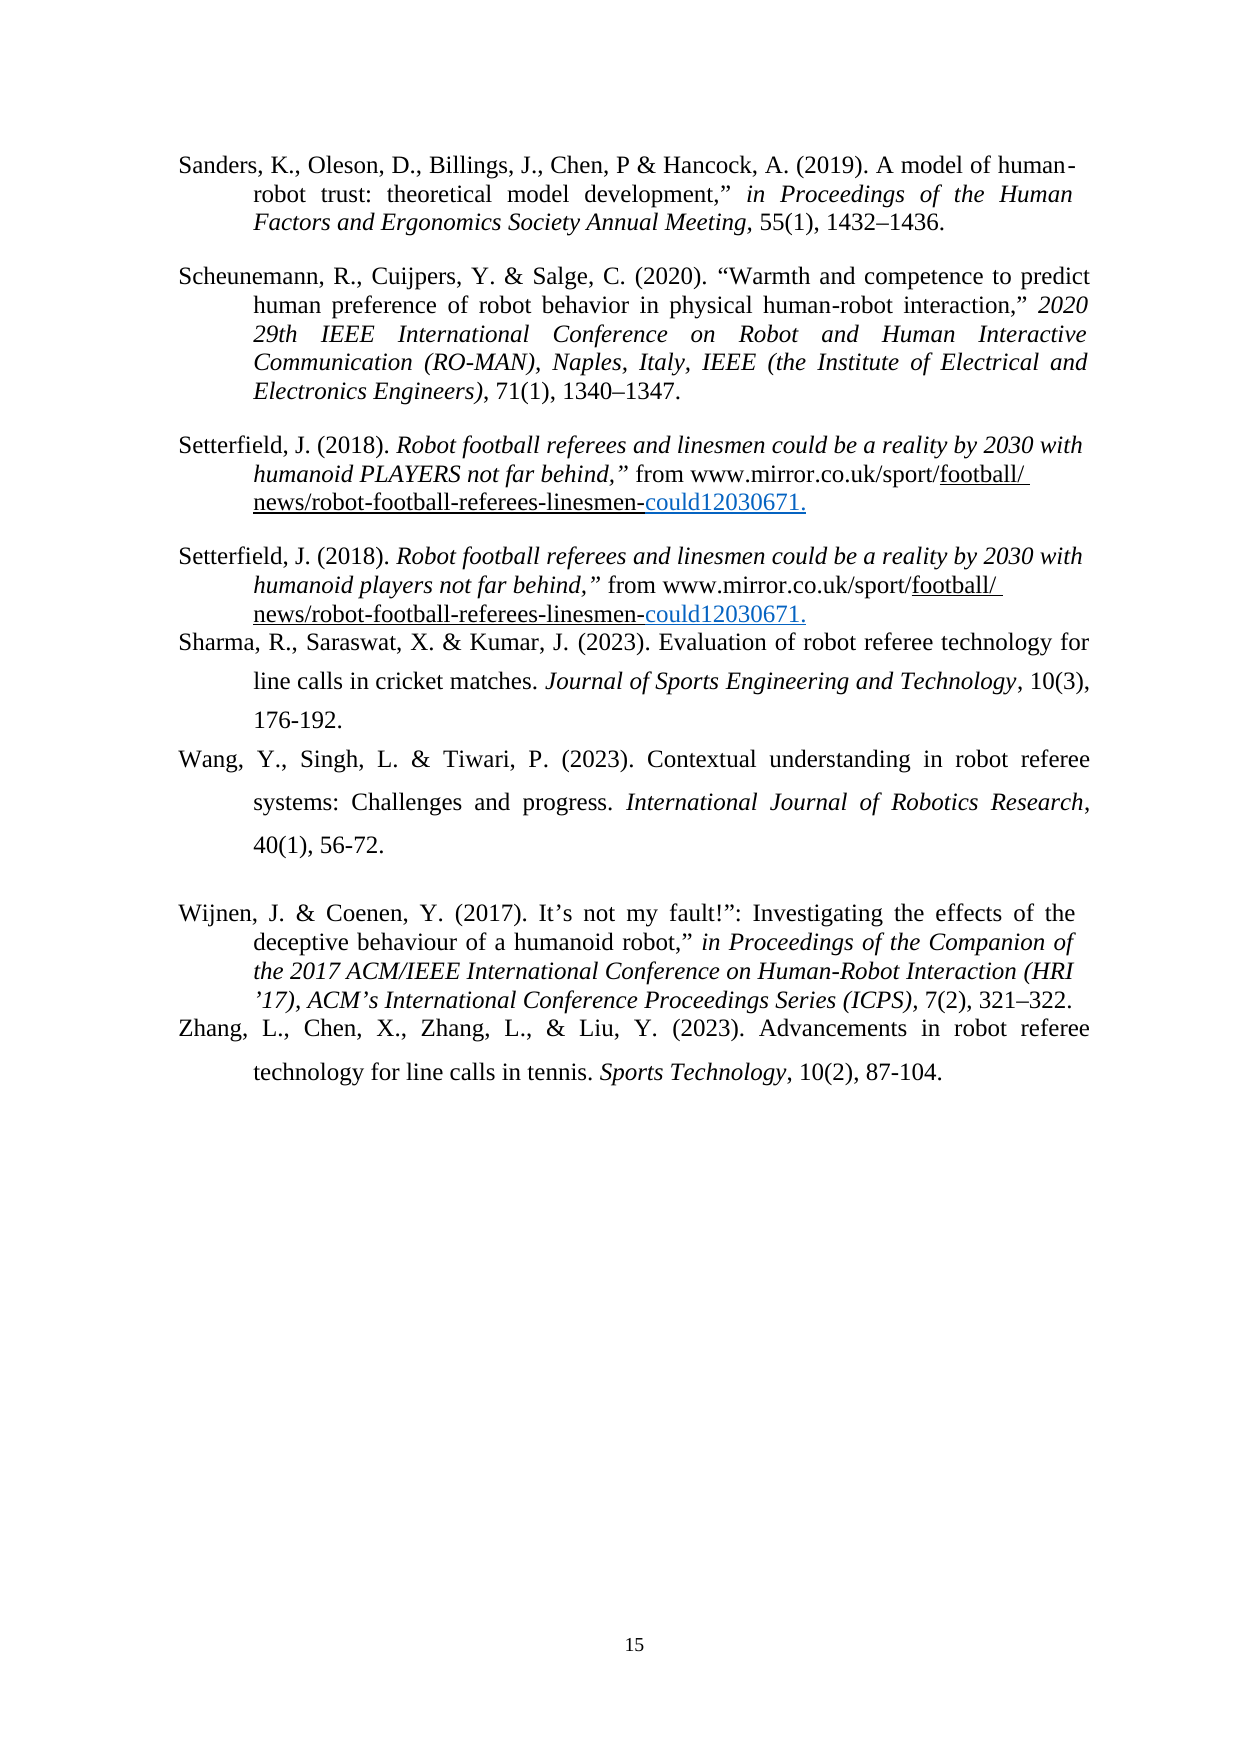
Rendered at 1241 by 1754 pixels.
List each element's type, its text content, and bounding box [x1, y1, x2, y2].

text Setterfield, J. (2018). Robot football referees and linesmen could be a reality by 2030 with humanoid players not far behind,” from www.mirror.co.uk/sport/football/ news/robot-football-referees-linesmen-could12030671. [178, 541, 1090, 627]
text Zhang, L., Chen, X., Zhang, L., & Liu, Y. (2023). Advancements in robot referee technology for line calls in tennis. Sports Technology, 10(2), 87-104. [178, 1013, 1090, 1085]
text Setterfield, J. (2018). Robot football referees and linesmen could be a reality by 2030 with humanoid PLAYERS not far behind,” from www.mirror.co.uk/sport/football/ news/robot-football-referees-linesmen-could12030671. [178, 430, 1090, 516]
text Wang, Y., Singh, L. & Tiwari, P. (2023). Contextual understanding in robot referee systems: Challenges and progress. International Journal of Robotics Research, 40(1), 56-72. [178, 744, 1090, 859]
text Wijnen, J. & Coenen, Y. (2017). It’s not my fault!”: Investigating the effects of the deceptive behaviour of a humanoid robot,” in Proceedings of the Companion of the 2017 ACM/IEEE International Conference on Human-Robot Interaction (HRI ’17), ACM’s International Conference Proceedings Series (ICPS), 7(2), 321–322. [178, 898, 1076, 1013]
text Sanders, K., Oleson, D., Billings, J., Chen, P & Hancock, A. (2019). A model of human-robot trust: theoretical model development,” in Proceedings of the Human Factors and Ergonomics Society Annual Meeting, 55(1), 1432–1436. [178, 150, 1076, 236]
text Scheunemann, R., Cuijpers, Y. & Salge, C. (2020). “Warmth and competence to predict human preference of robot behavior in physical human-robot interaction,” 2020 29th IEEE International Conference on Robot and Human Interactive Communication (RO-MAN), Naples, Italy, IEEE (the Institute of Electrical and Electronics Engineers), 71(1), 1340–1347. [178, 261, 1090, 405]
text Sharma, R., Saraswat, X. & Kumar, J. (2023). Evaluation of robot referee technology for line calls in cricket matches. Journal of Sports Engineering and Technology, 10(3), 176-192. [178, 627, 1090, 734]
